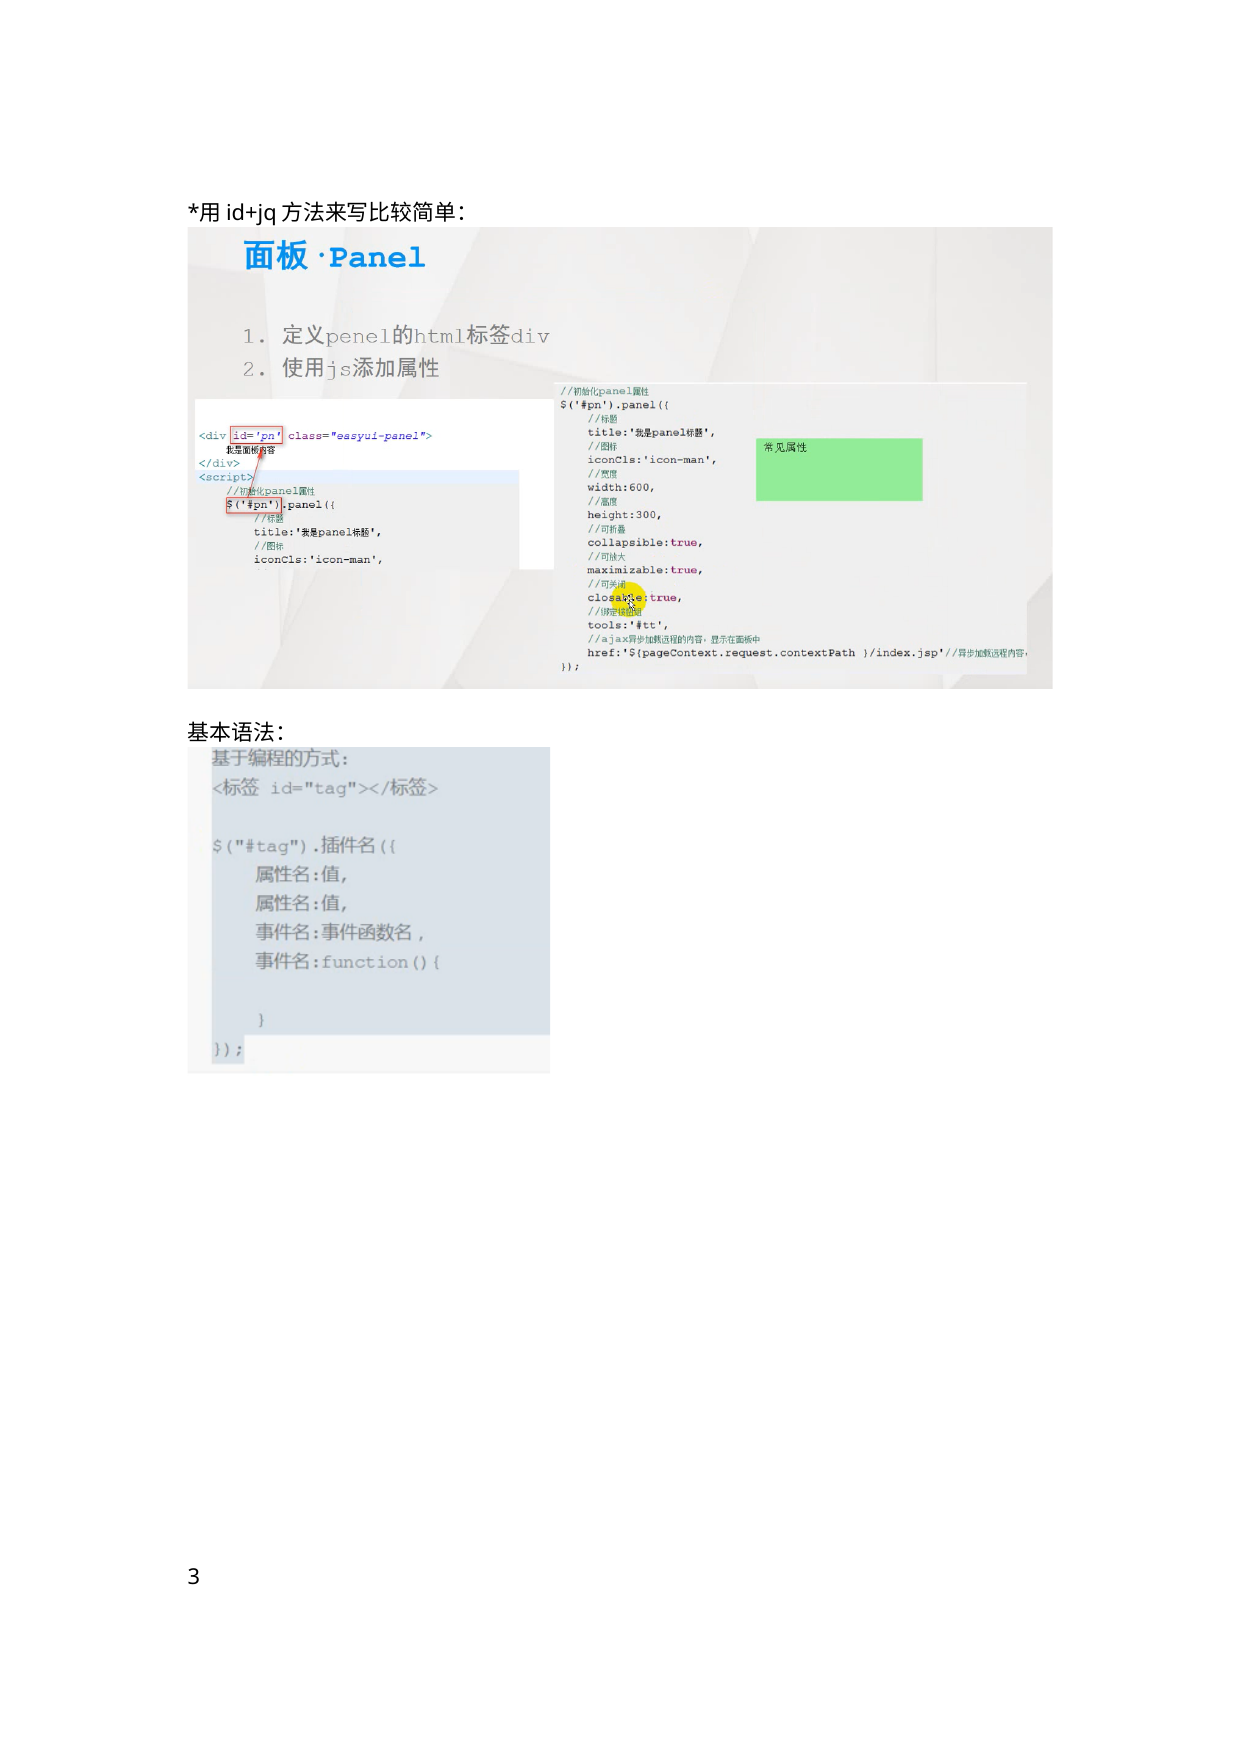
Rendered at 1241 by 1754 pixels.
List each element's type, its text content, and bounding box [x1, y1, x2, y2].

picture [187, 227, 1053, 689]
text *用id+jq方法来写比较简单： [187, 194, 1053, 227]
picture [187, 747, 550, 1076]
text 3 [187, 1559, 1053, 1592]
text 基本语法： [187, 714, 1053, 747]
